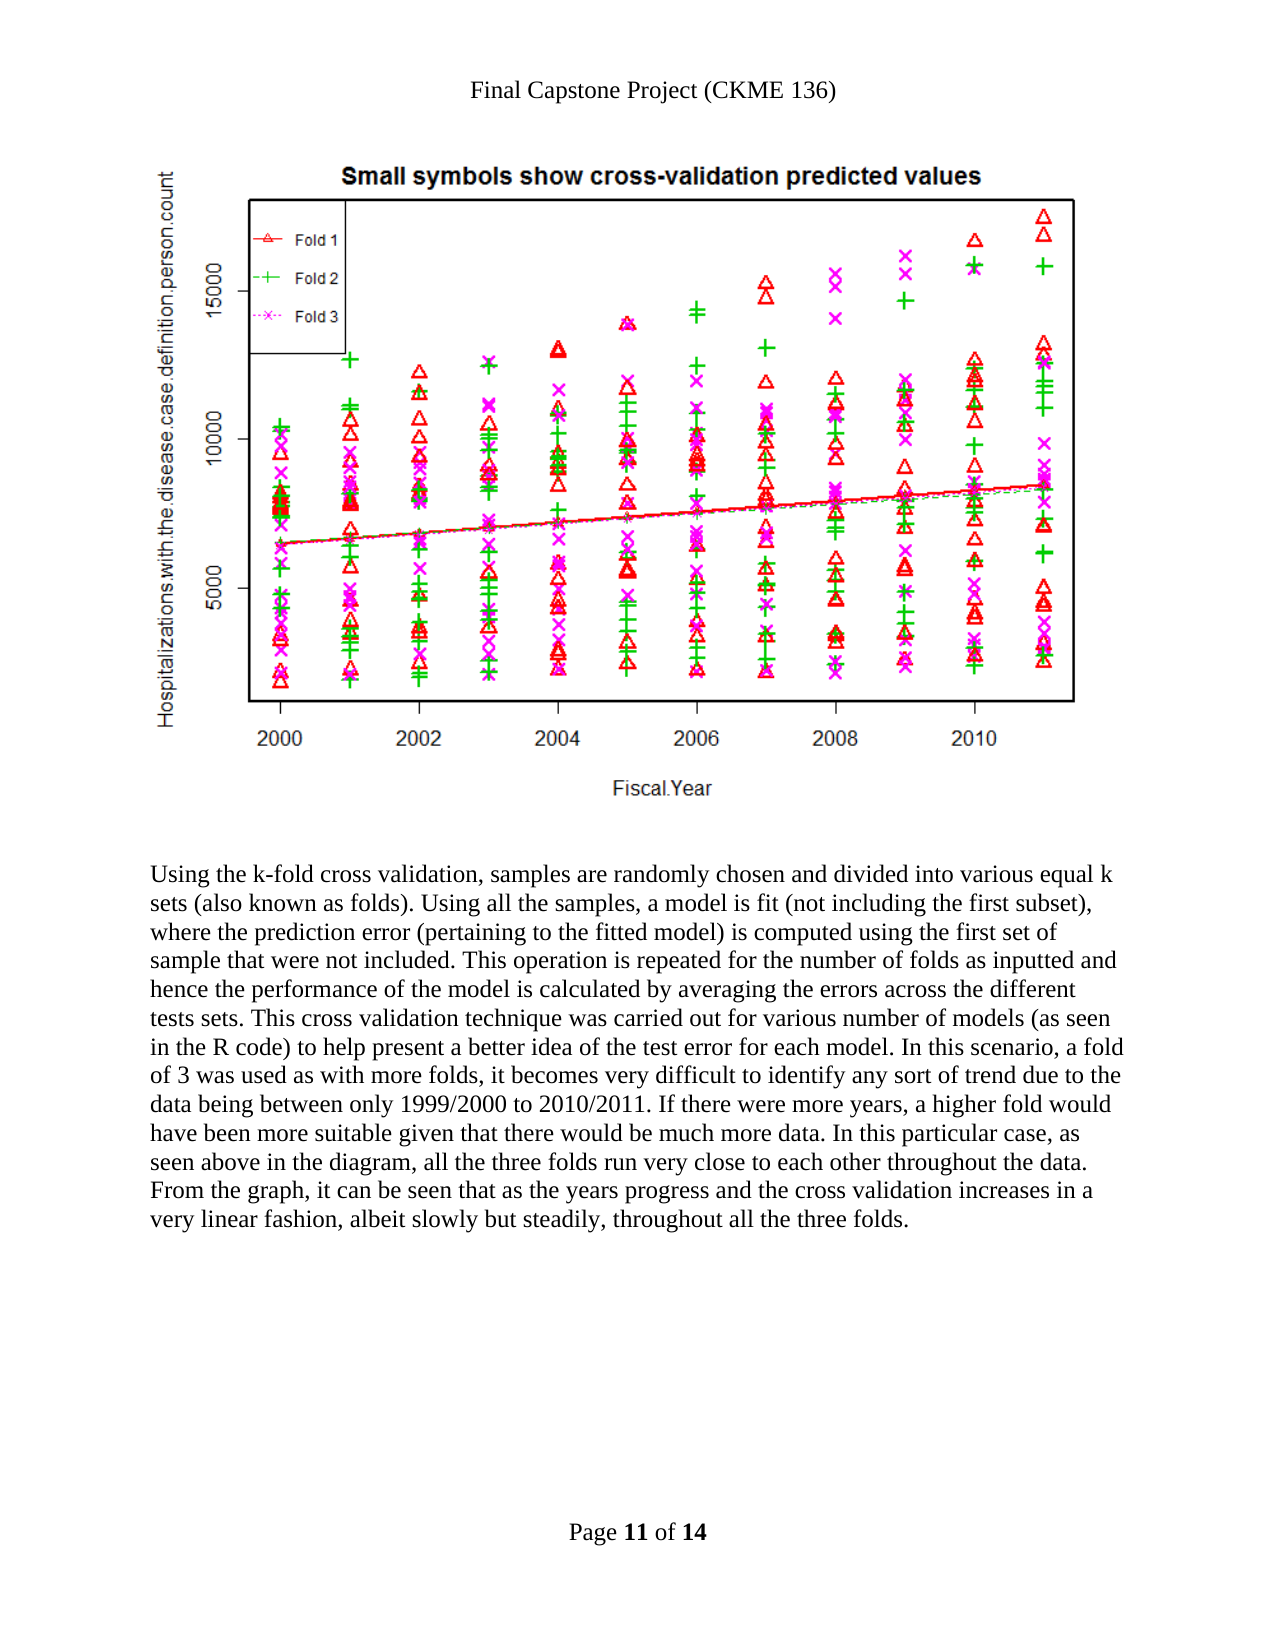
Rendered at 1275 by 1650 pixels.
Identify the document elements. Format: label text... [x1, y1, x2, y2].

picture [150, 150, 1125, 802]
text Using the k-fold cross validation, samples are randomly chosen and divided into various equal k sets (also known as folds). Using all the samples, a model is fit (not including the first subset), where the prediction error (pertaining to the fitted model) is computed using the first set of sample that were not included. This operation is repeated for the number of folds as inputted and hence the performance of the model is calculated by averaging the errors across the different tests sets. This cross validation technique was carried out for various number of models (as seen in the R code) to help present a better idea of the test error for each model. In this scenario, a fold of 3 was used as with more folds, it becomes very difficult to identify any sort of trend due to the data being between only 1999/2000 to 2010/2011. If there were more years, a higher fold would have been more suitable given that there would be much more data. In this particular case, as seen above in the diagram, all the three folds run very close to each other throughout the data. From the graph, it can be seen that as the years progress and the cross validation increases in a very linear fashion, albeit slowly but steadily, throughout all the three folds. [150, 859, 1125, 1233]
